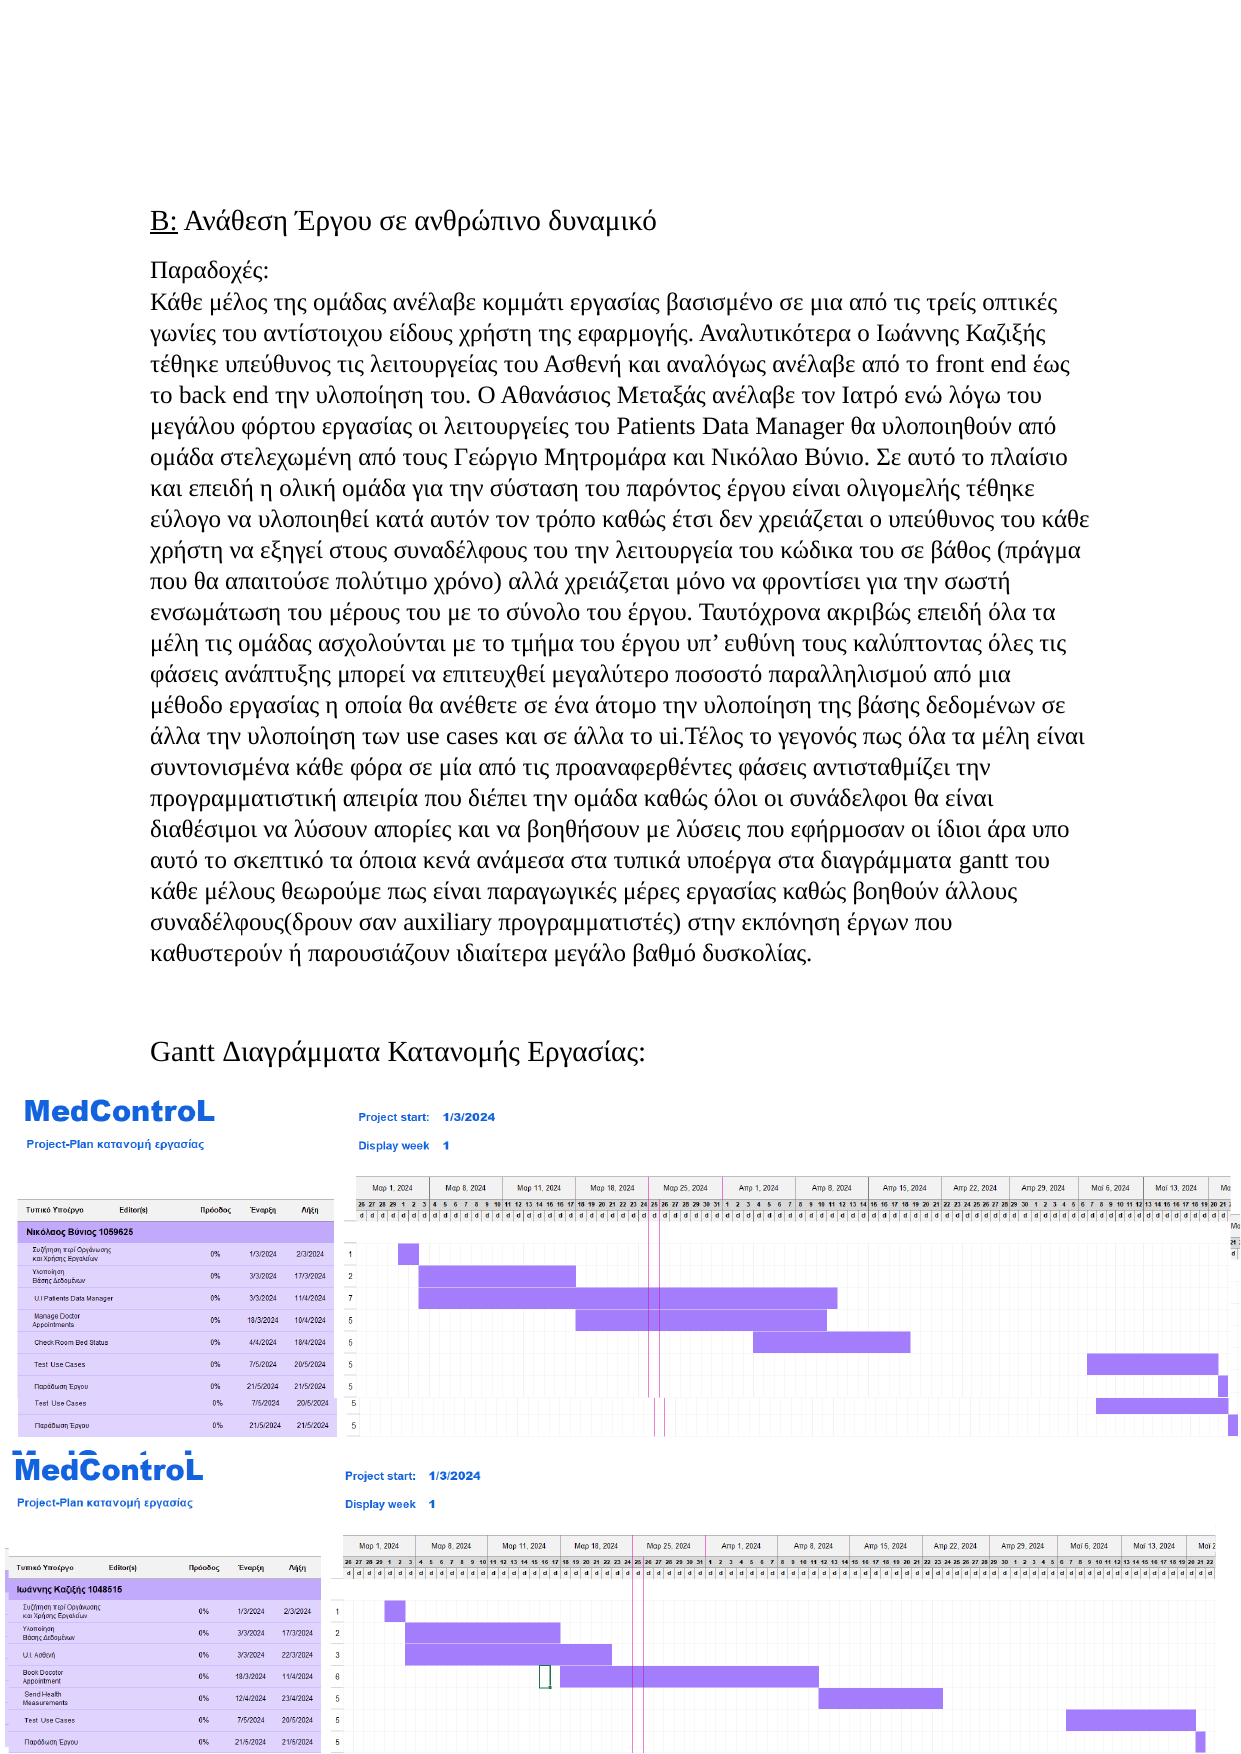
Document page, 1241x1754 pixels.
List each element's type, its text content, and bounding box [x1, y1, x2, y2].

text Παραδοχές: Κάθε μέλος της ομάδας ανέλαβε κομμάτι εργασίας βασισμένο σε μια από τις τρείς οπτικές γωνίες του αντίστοιχου είδους χρήστη της εφαρμογής. Αναλυτικότερα ο Ιωάννης Καζιξής τέθηκε υπεύθυνος τις λειτουργείας του Ασθενή και αναλόγως ανέλαβε από το front end έως το back end την υλοποίηση του. Ο Αθανάσιος Μεταξάς ανέλαβε τον Ιατρό ενώ λόγω του μεγάλου φόρτου εργασίας οι λειτουργείες του Patients Data Manager θα υλοποιηθούν από ομάδα στελεχωμένη από τους Γεώργιο Μητρομάρα και Νικόλαο Βύνιο. Σε αυτό το πλαίσιο και επειδή η ολική ομάδα για την σύσταση του παρόντος έργου είναι ολιγομελής τέθηκε εύλογο να υλοποιηθεί κατά αυτόν τον τρόπο καθώς έτσι δεν χρειάζεται ο υπεύθυνος του κάθε χρήστη να εξηγεί στους συναδέλφους του την λειτουργεία του κώδικα του σε βάθος (πράγμα που θα απαιτούσε πολύτιμο χρόνο) αλλά χρειάζεται μόνο να φροντίσει για την σωστή ενσωμάτωση του μέρους του με το σύνολο του έργου. Ταυτόχρονα ακριβώς επειδή όλα τα μέλη τις ομάδας ασχολούνται με το τμήμα του έργου υπ’ ευθύνη τους καλύπτοντας όλες τις φάσεις ανάπτυξης μπορεί να επιτευχθεί μεγαλύτερο ποσοστό παραλληλισμού από μια μέθοδο εργασίας η οποία θα ανέθετε σε ένα άτομο την υλοποίηση της βάσης δεδομένων σε άλλα την υλοποίηση των use cases και σε άλλα το ui.Τέλος το γεγονός πως όλα τα μέλη είναι συντονισμένα κάθε φόρα σε μία από τις προαναφερθέντες φάσεις αντισταθμίζει την προγραμματιστική απειρία που διέπει την ομάδα καθώς όλοι οι συνάδελφοι θα είναι διαθέσιμοι να λύσουν απορίες και να βοηθήσουν με λύσεις που εφήρμοσαν οι ίδιοι άρα υπο αυτό το σκεπτικό τα όποια κενά ανάμεσα στα τυπικά υποέργα στα διαγράμματα gantt του κάθε μέλους θεωρούμε πως είναι παραγωγικές μέρες εργασίας καθώς βοηθούν άλλους συναδέλφους(δρουν σαν auxiliary προγραμματιστές) στην εκπόνηση έργων που καθυστερούν ή παρουσιάζουν ιδιαίτερα μεγάλο βαθμό δυσκολίας. [150, 256, 1090, 967]
text Gantt Διαγράμματα Κατανομής Εργασίας: [150, 1034, 1090, 1067]
text Β: Ανάθεση Έργου σε ανθρώπινο δυναμικό [150, 203, 1090, 236]
picture [4, 1443, 1216, 1754]
picture [13, 1087, 1241, 1437]
